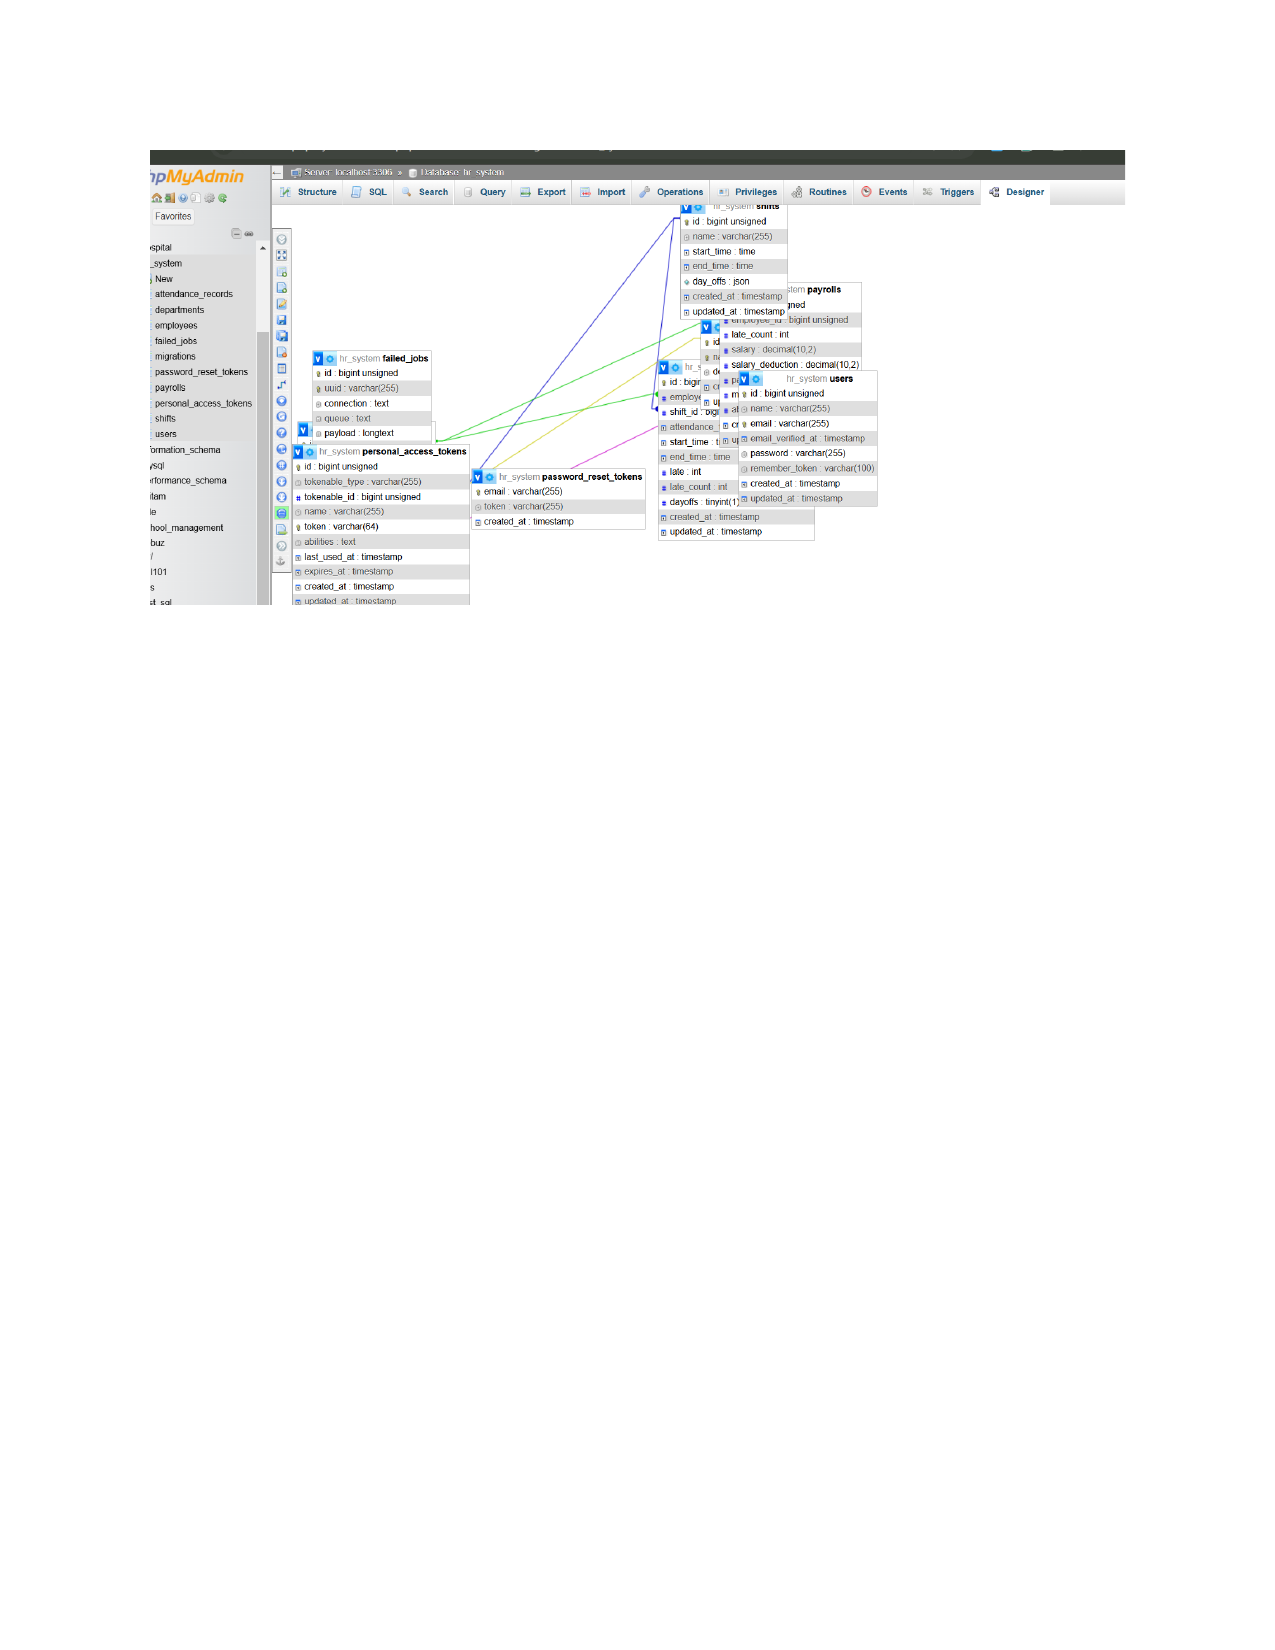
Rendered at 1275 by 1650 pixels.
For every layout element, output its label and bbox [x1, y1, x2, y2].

picture [150, 150, 1125, 605]
